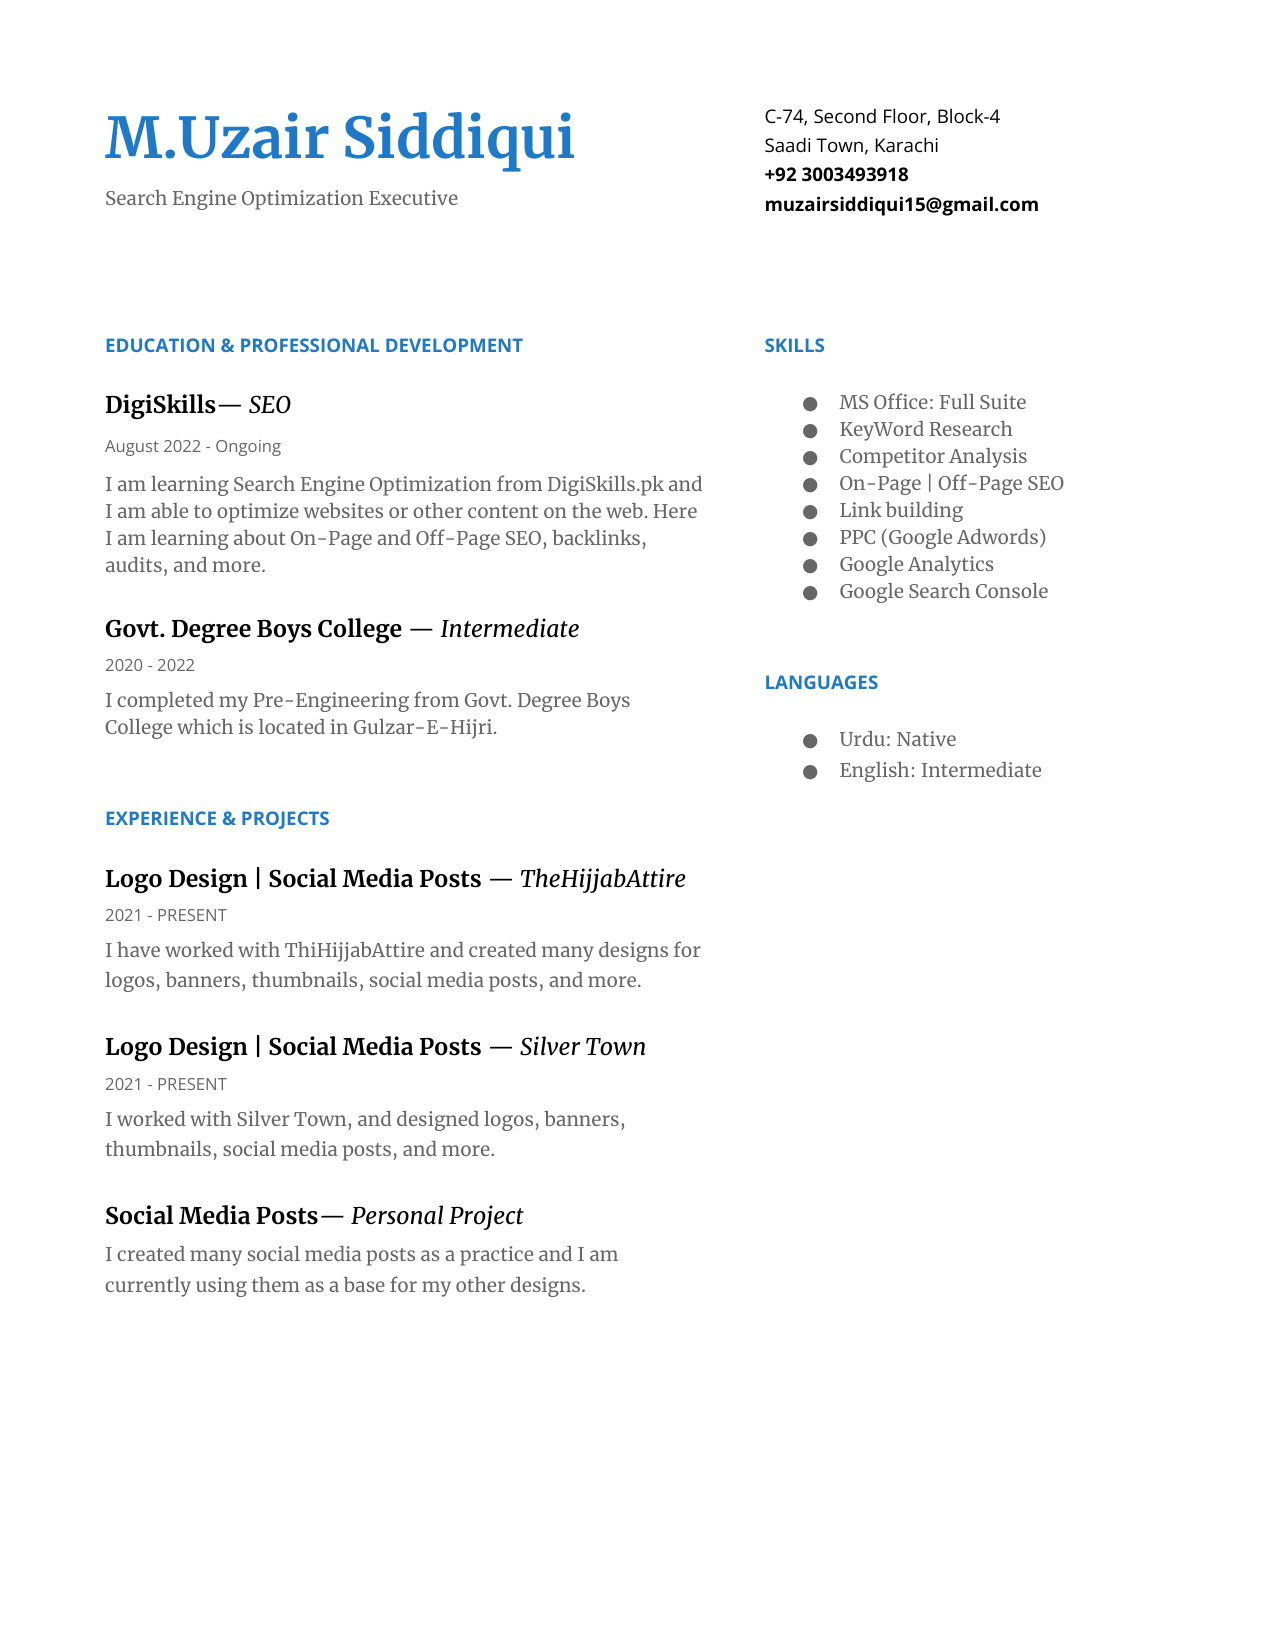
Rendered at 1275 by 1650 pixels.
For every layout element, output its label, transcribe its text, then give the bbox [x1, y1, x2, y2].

table_cell EDUCATION & PROFESSIONAL DEVELOPMENT DigiSkills— SEO August 2022 - Ongoing I am learning Search Engine Optimization from DigiSkills.pk and I am able to optimize websites or other content on the web. Here I am learning about On-Page and Off-Page SEO, backlinks, audits, and more. Govt. Degree Boys College — Intermediate 2020 - 2022 I completed my Pre-Engineering from Govt. Degree Boys College which is located in Gulzar-E-Hijri. EXPERIENCE & PROJECTS Logo Design | Social Media Posts — TheHijjabAttire 2021 - PRESENT I have worked with ThiHijjabAttire and created many designs for logos, banners, thumbnails, social media posts, and more. Logo Design | Social Media Posts — Silver Town 2021 - PRESENT I worked with Silver Town, and designed logos, banners, thumbnails, social media posts, and more. Social Media Posts— Personal Project I created many social media posts as a practice and I am currently using them as a base for my other designs. [90, 255, 749, 1480]
table_header M.Uzair Siddiqui Search Engine Optimization Executive [90, 88, 749, 255]
table_cell SKILLS MS Office: Full Suite KeyWord Research Competitor Analysis On-Page | Off-Page SEO Link building PPC (Google Adwords) Google Analytics Google Search Console LANGUAGES Urdu: Native English: Intermediate [749, 255, 1181, 1480]
table_header C-74, Second Floor, Block-4 Saadi Town, Karachi +92 3003493918 muzairsiddiqui15@gmail.com [749, 88, 1181, 255]
